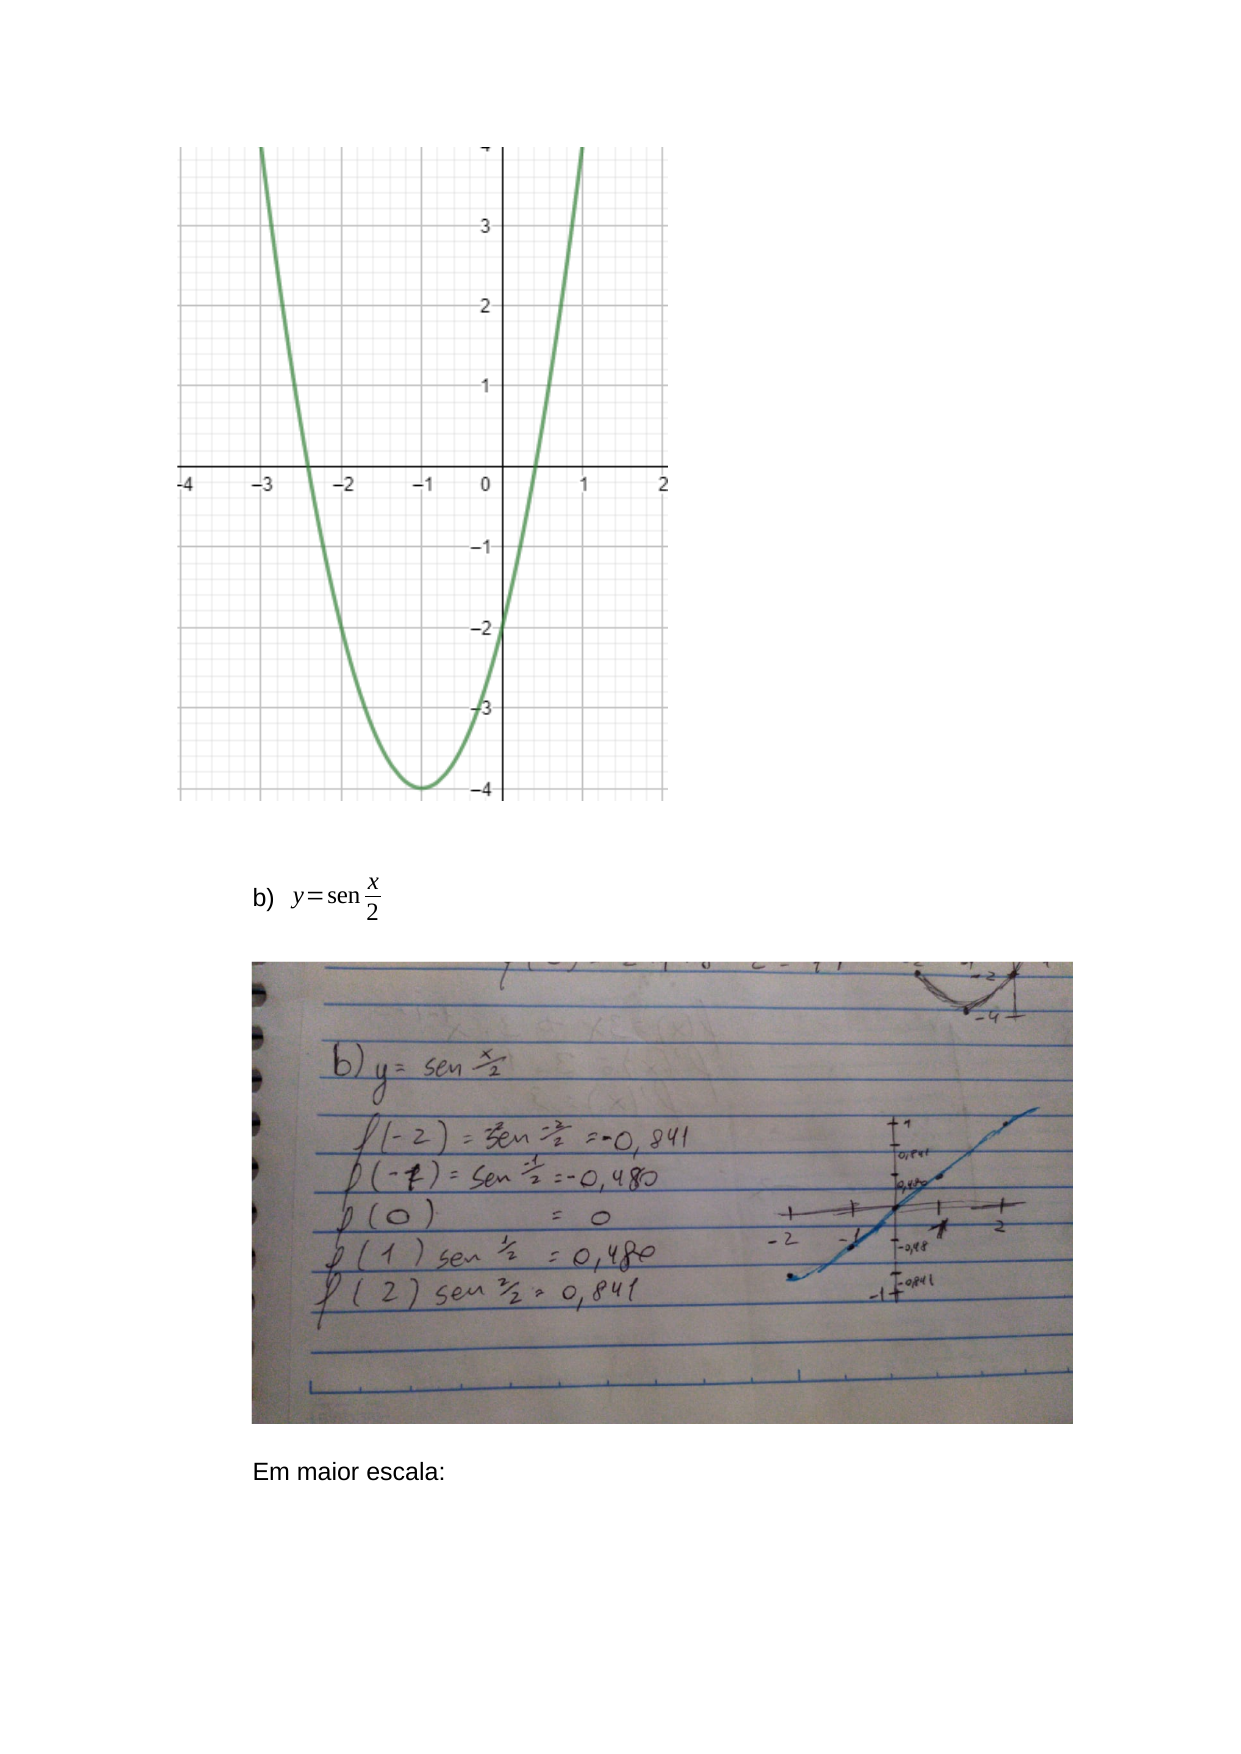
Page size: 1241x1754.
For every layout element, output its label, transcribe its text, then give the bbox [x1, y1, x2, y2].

picture [177, 147, 668, 801]
picture [253, 962, 1073, 1424]
list Em maior escala: [252, 1457, 1063, 1485]
